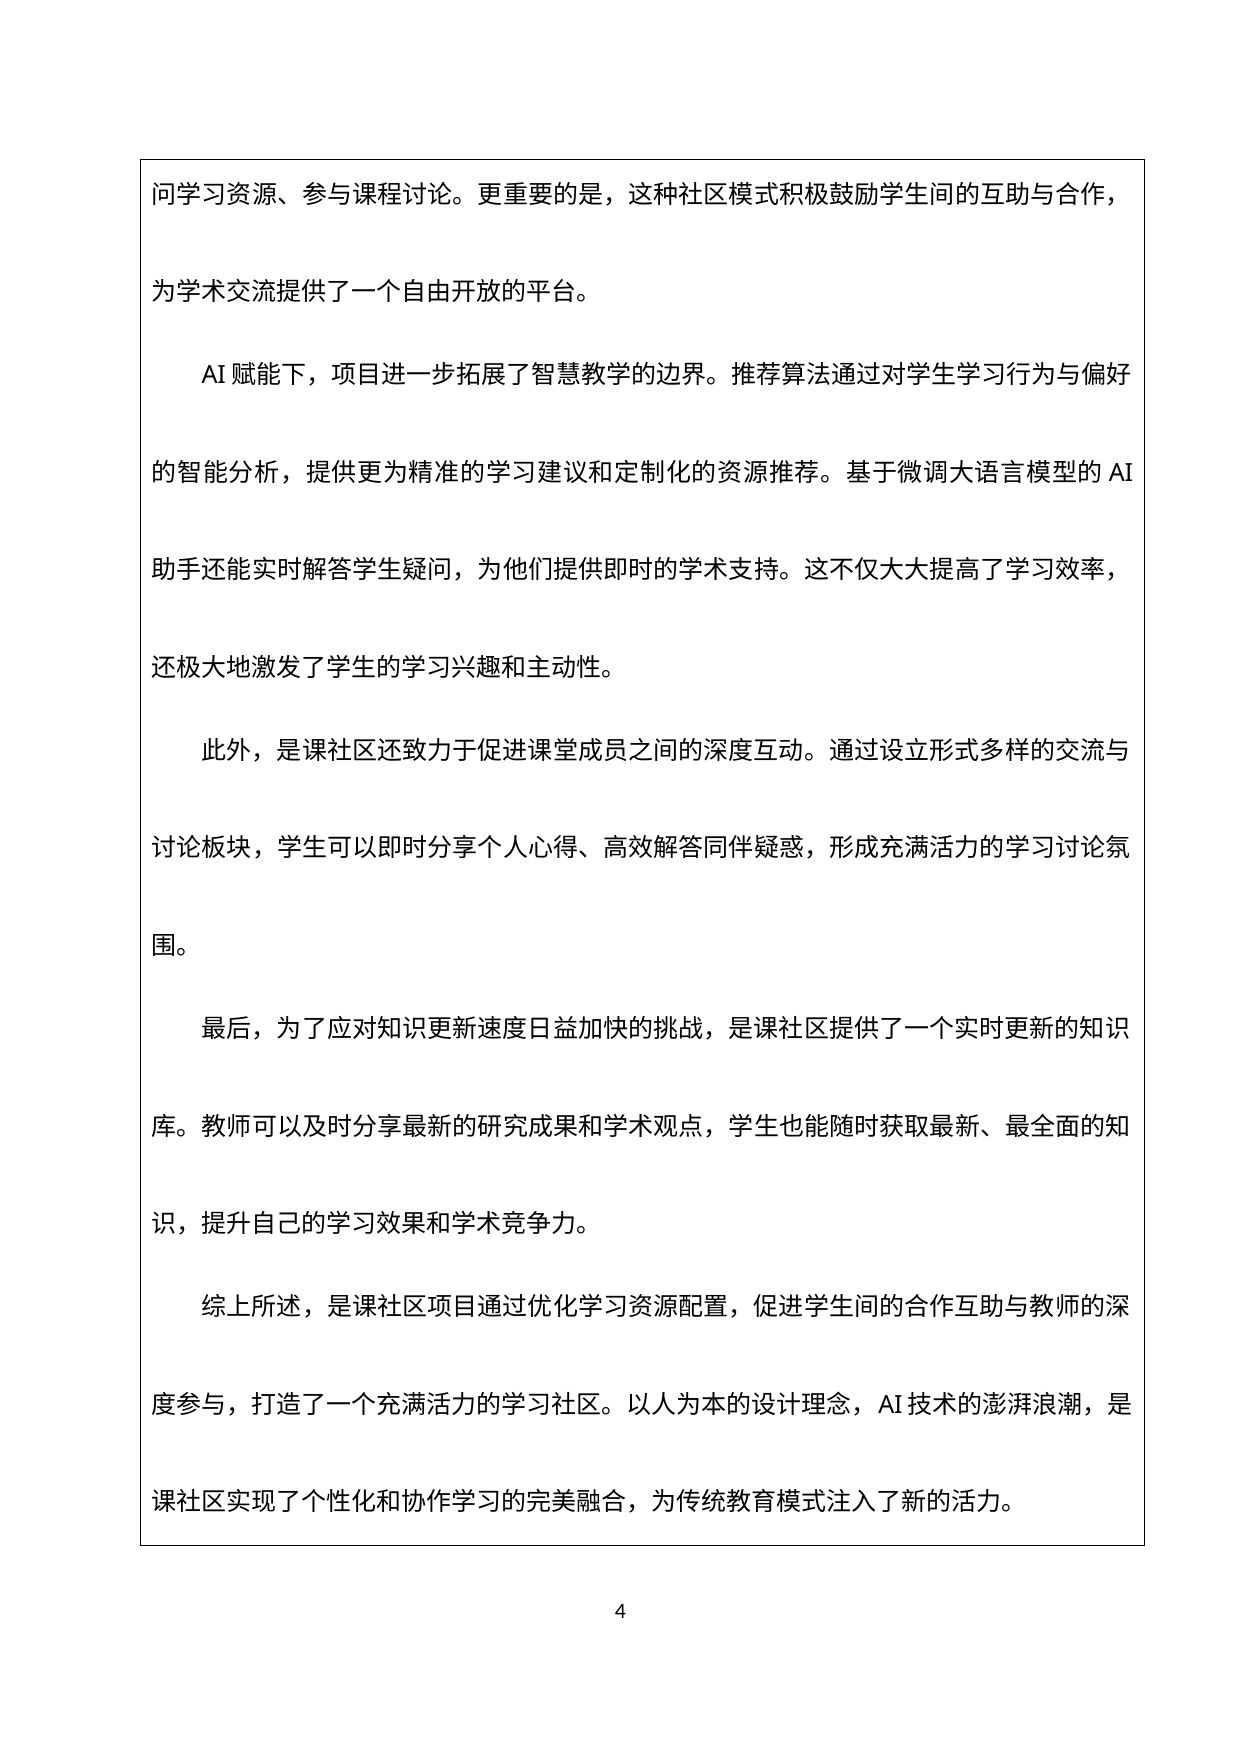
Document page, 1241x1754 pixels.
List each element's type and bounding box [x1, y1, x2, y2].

table_cell [141, 160, 1144, 1545]
